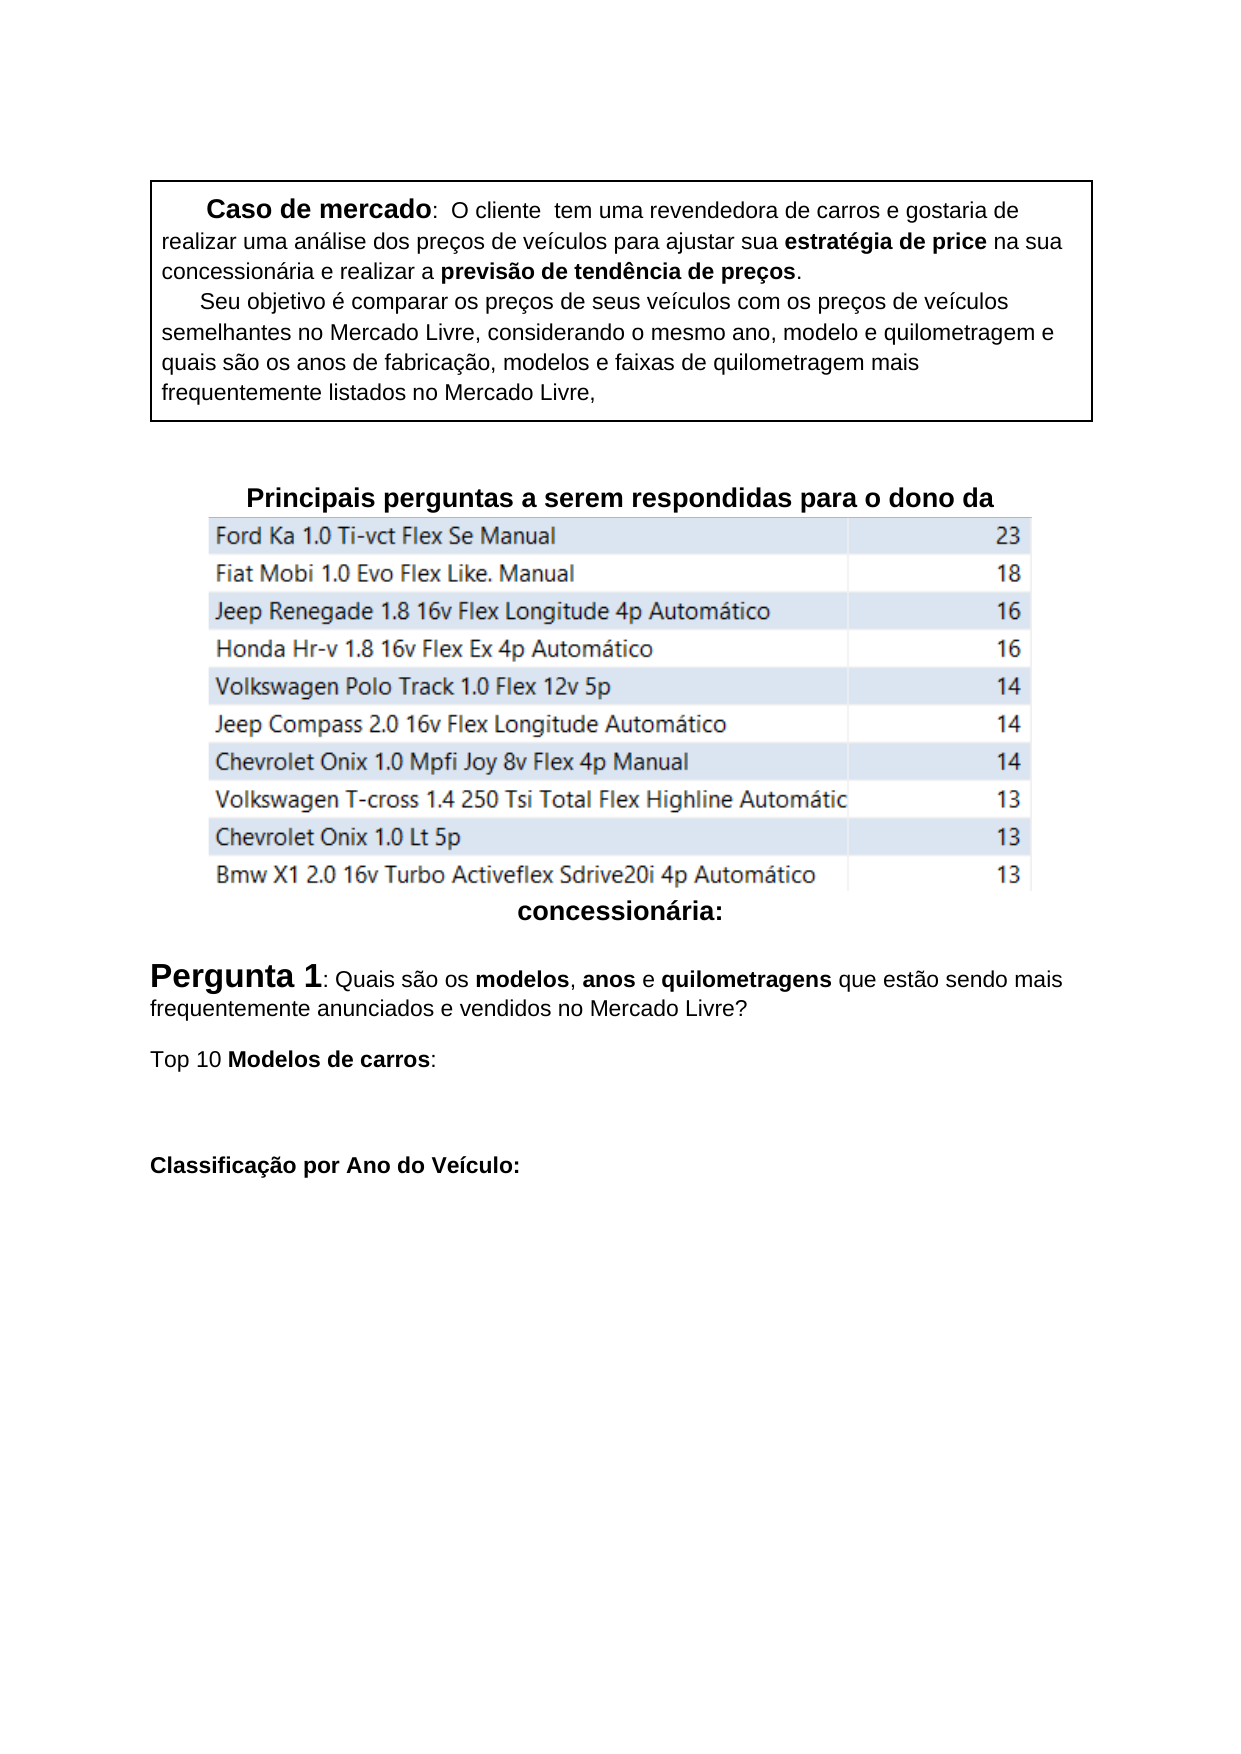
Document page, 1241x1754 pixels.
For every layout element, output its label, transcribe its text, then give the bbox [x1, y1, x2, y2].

picture [208, 517, 1032, 891]
table_header Caso de mercado: O cliente tem uma revendedora de carros e gostaria de realizar uma análise dos preços de veículos para ajustar sua estratégia de price na sua concessionária e realizar a previsão de tendência de preços. Seu objetivo é comparar os preços de seus veículos com os preços de veículos semelhantes no Mercado Livre, considerando o mesmo ano, modelo e quilometragem e quais são os anos de fabricação, modelos e faixas de quilometragem mais frequentemente listados no Mercado Livre, [152, 182, 1091, 419]
text Top 10 Modelos de carros: [150, 1046, 1090, 1072]
text Pergunta 1: Quais são os modelos, anos e quilometragens que estão sendo mais frequentemente anunciados e vendidos no Mercado Livre? [150, 956, 1090, 1021]
text Classificação por Ano do Veículo: [150, 1152, 1090, 1179]
